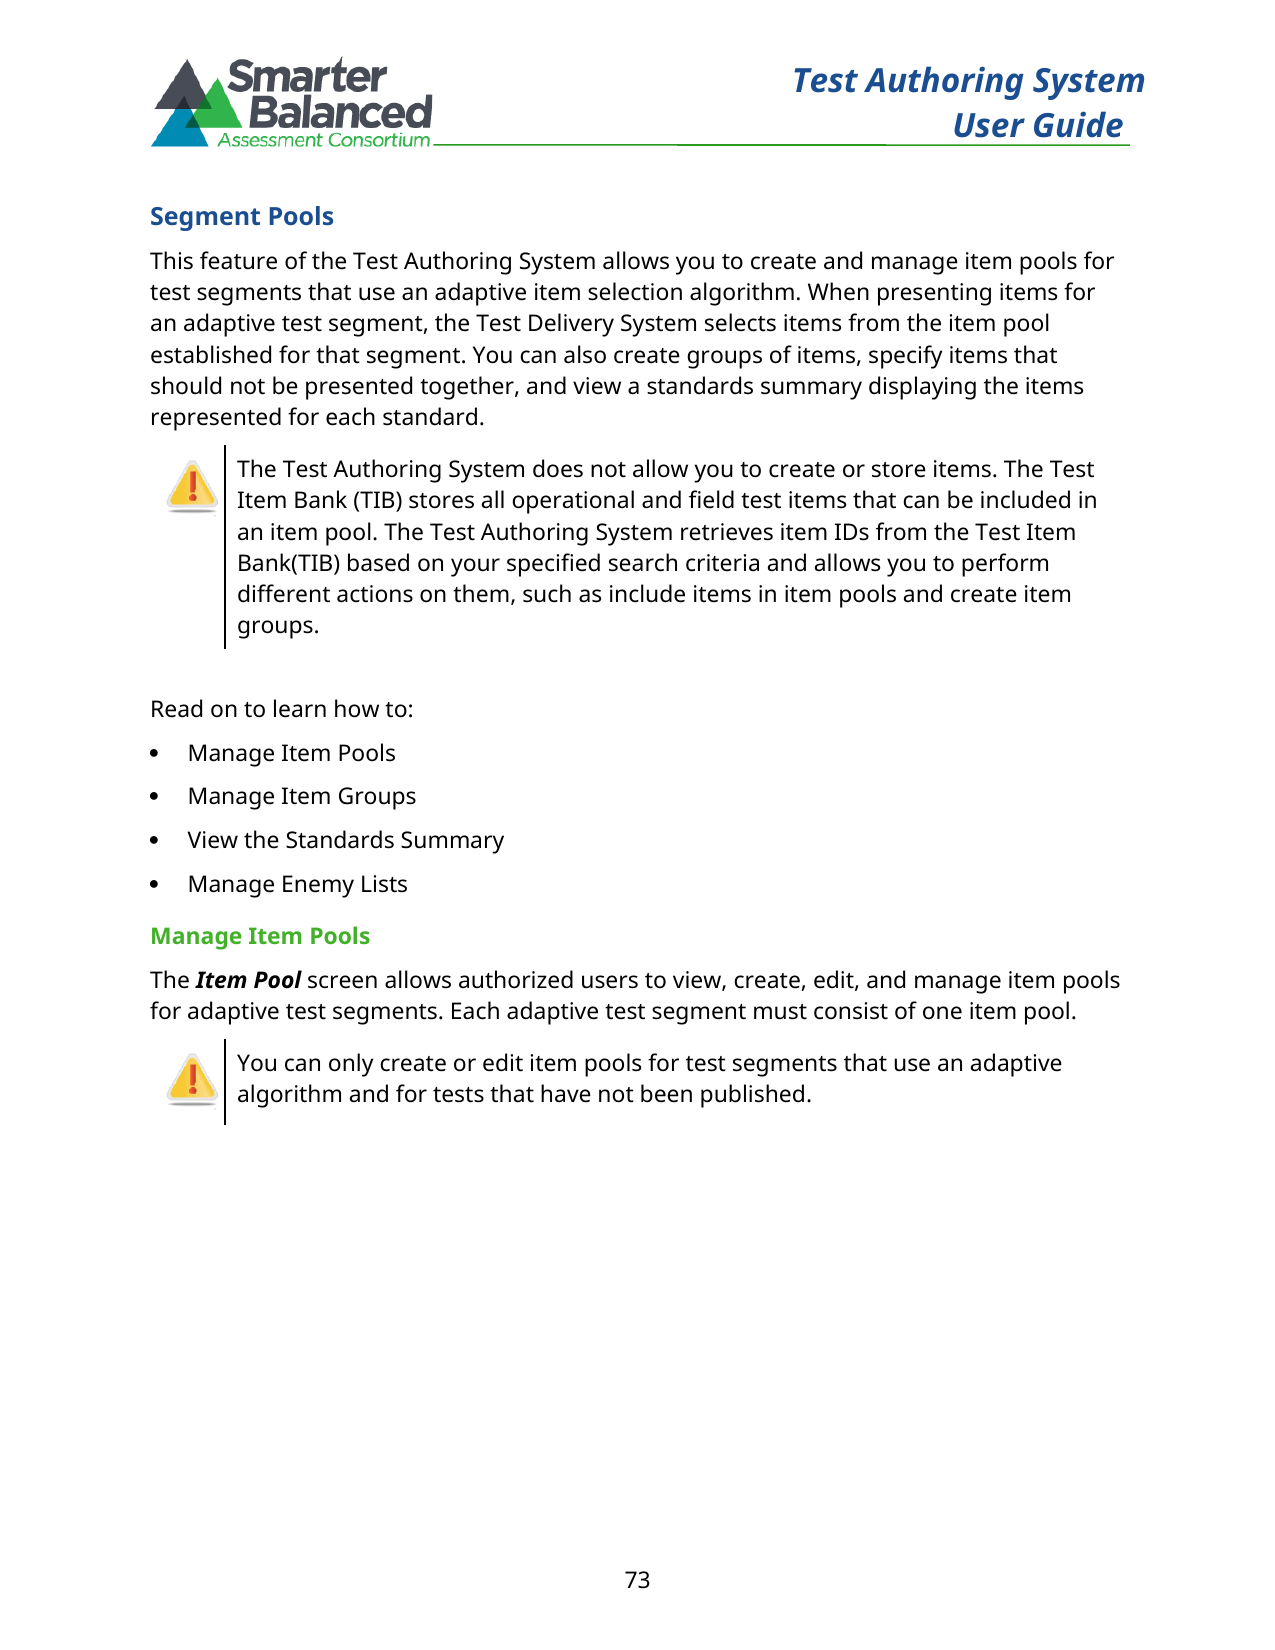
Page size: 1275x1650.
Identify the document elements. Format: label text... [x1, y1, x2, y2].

picture [162, 1047, 222, 1117]
table_header The Test Authoring System does not allow you to create or store items. The Test Item Bank (TIB) stores all operational and field test items that can be included in an item pool. The Test Authoring System retrieves item IDs from the Test Item Bank(TIB) based on your specified search criteria and allows you to perform different actions on them, such as include items in item pools and create item groups. [226, 445, 1125, 649]
list Manage Enemy Lists [150, 868, 1125, 899]
subtitle Manage Item Pools [150, 920, 1125, 951]
table_header [150, 1039, 224, 1125]
list View the Standards Summary [150, 824, 1125, 855]
picture [150, 56, 433, 147]
table_header [150, 445, 224, 649]
list Manage Item Groups [150, 780, 1125, 812]
list Manage Item Pools [150, 737, 1125, 768]
subtitle Segment Pools [150, 198, 1125, 232]
text Read on to learn how to: [150, 693, 1125, 724]
table_header You can only create or edit item pools for test segments that use an adaptive algorithm and for tests that have not been published. [226, 1039, 1125, 1125]
text The Item Pool screen allows authorized users to view, create, edit, and manage item pools for adaptive test segments. Each adaptive test segment must consist of one item pool. [150, 964, 1125, 1026]
text This feature of the Test Authoring System allows you to create and manage item pools for test segments that use an adaptive item selection algorithm. When presenting items for an adaptive test segment, the Test Delivery System selects items from the item pool established for that segment. You can also create groups of items, specify items that should not be presented together, and view a standards summary displaying the items represented for each standard. [150, 245, 1125, 432]
picture [162, 453, 222, 524]
